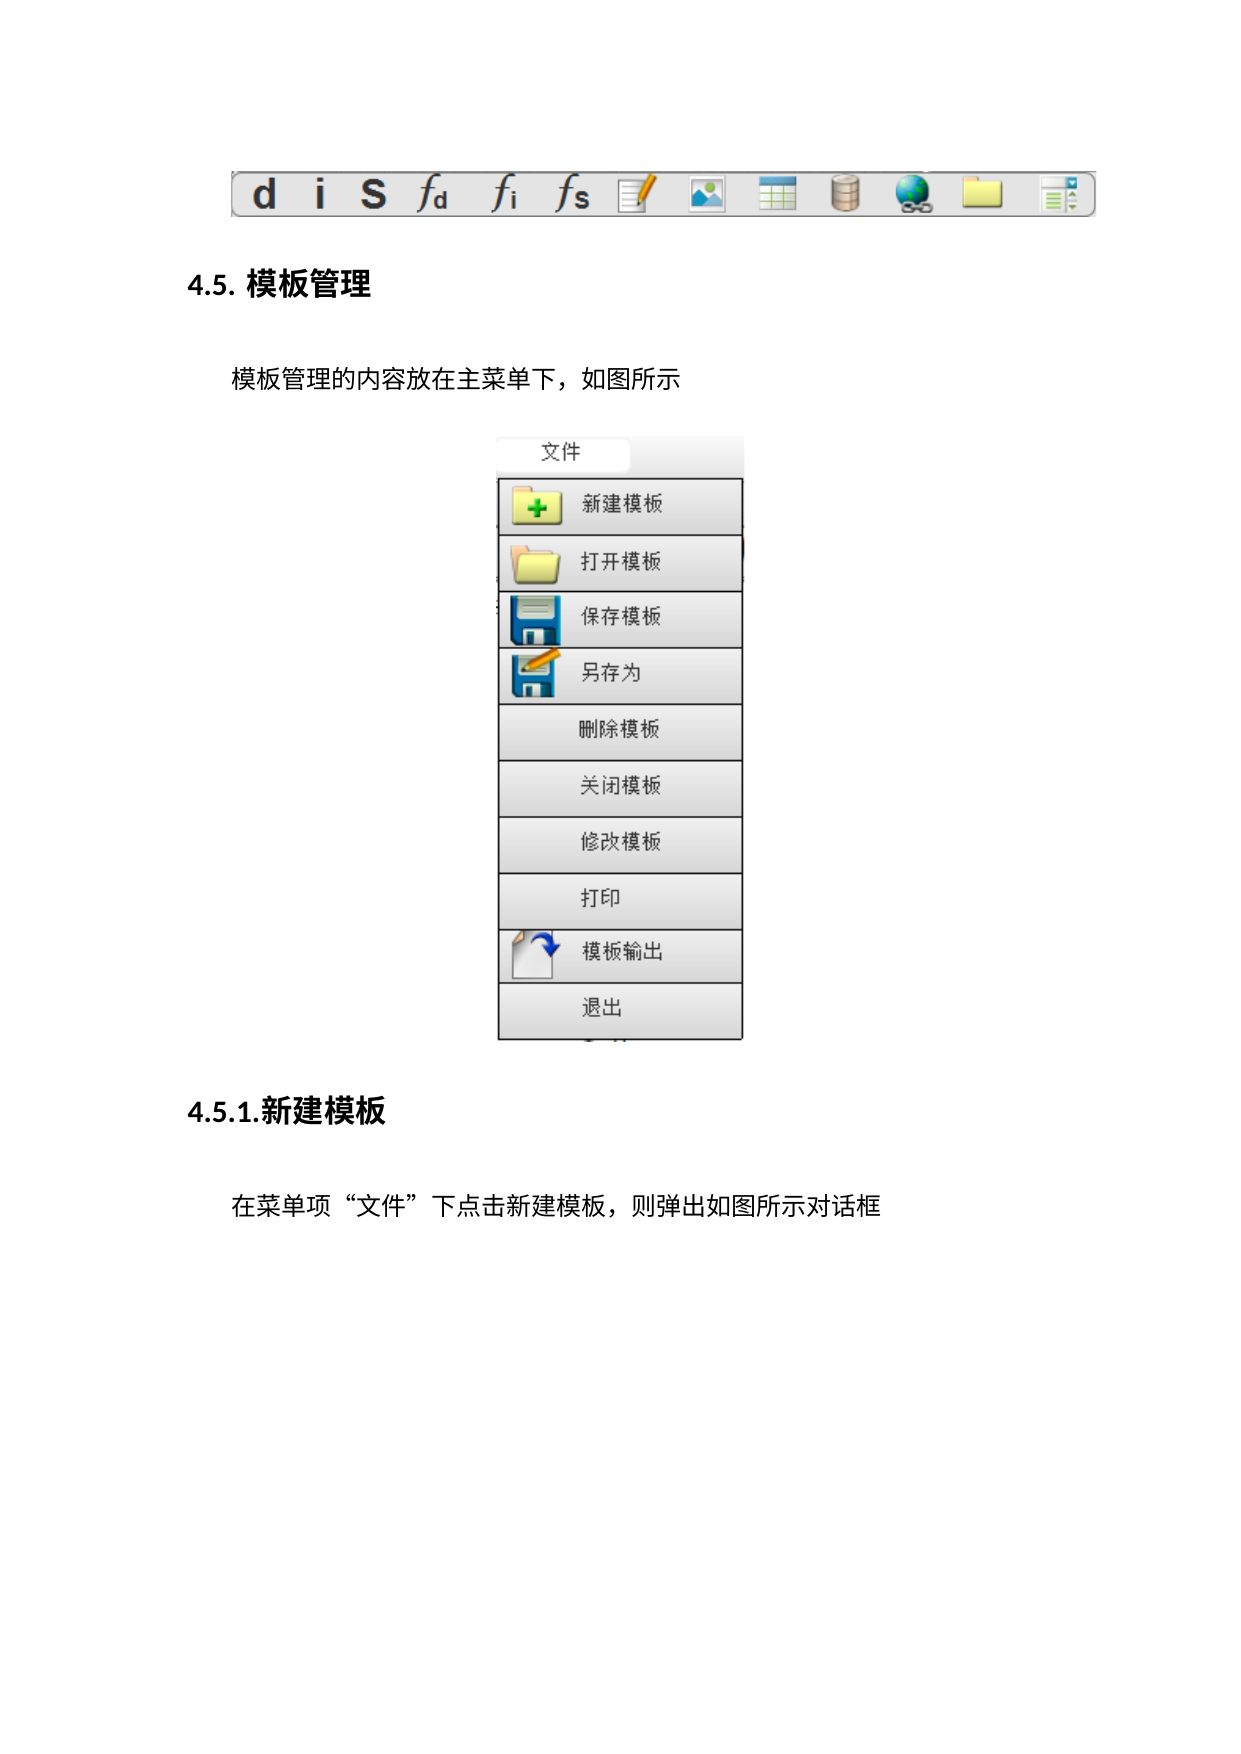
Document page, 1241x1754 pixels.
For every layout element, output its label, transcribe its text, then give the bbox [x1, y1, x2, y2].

text 在菜单项“文件”下点击新建模板，则弹出如图所示对话框 [187, 1172, 1053, 1237]
picture [231, 171, 1097, 217]
text 模板管理的内容放在主菜单下，如图所示 [187, 345, 1053, 410]
text 模板管理 [187, 249, 1053, 314]
text 新建模板 [187, 1076, 1053, 1141]
picture [496, 436, 745, 1042]
